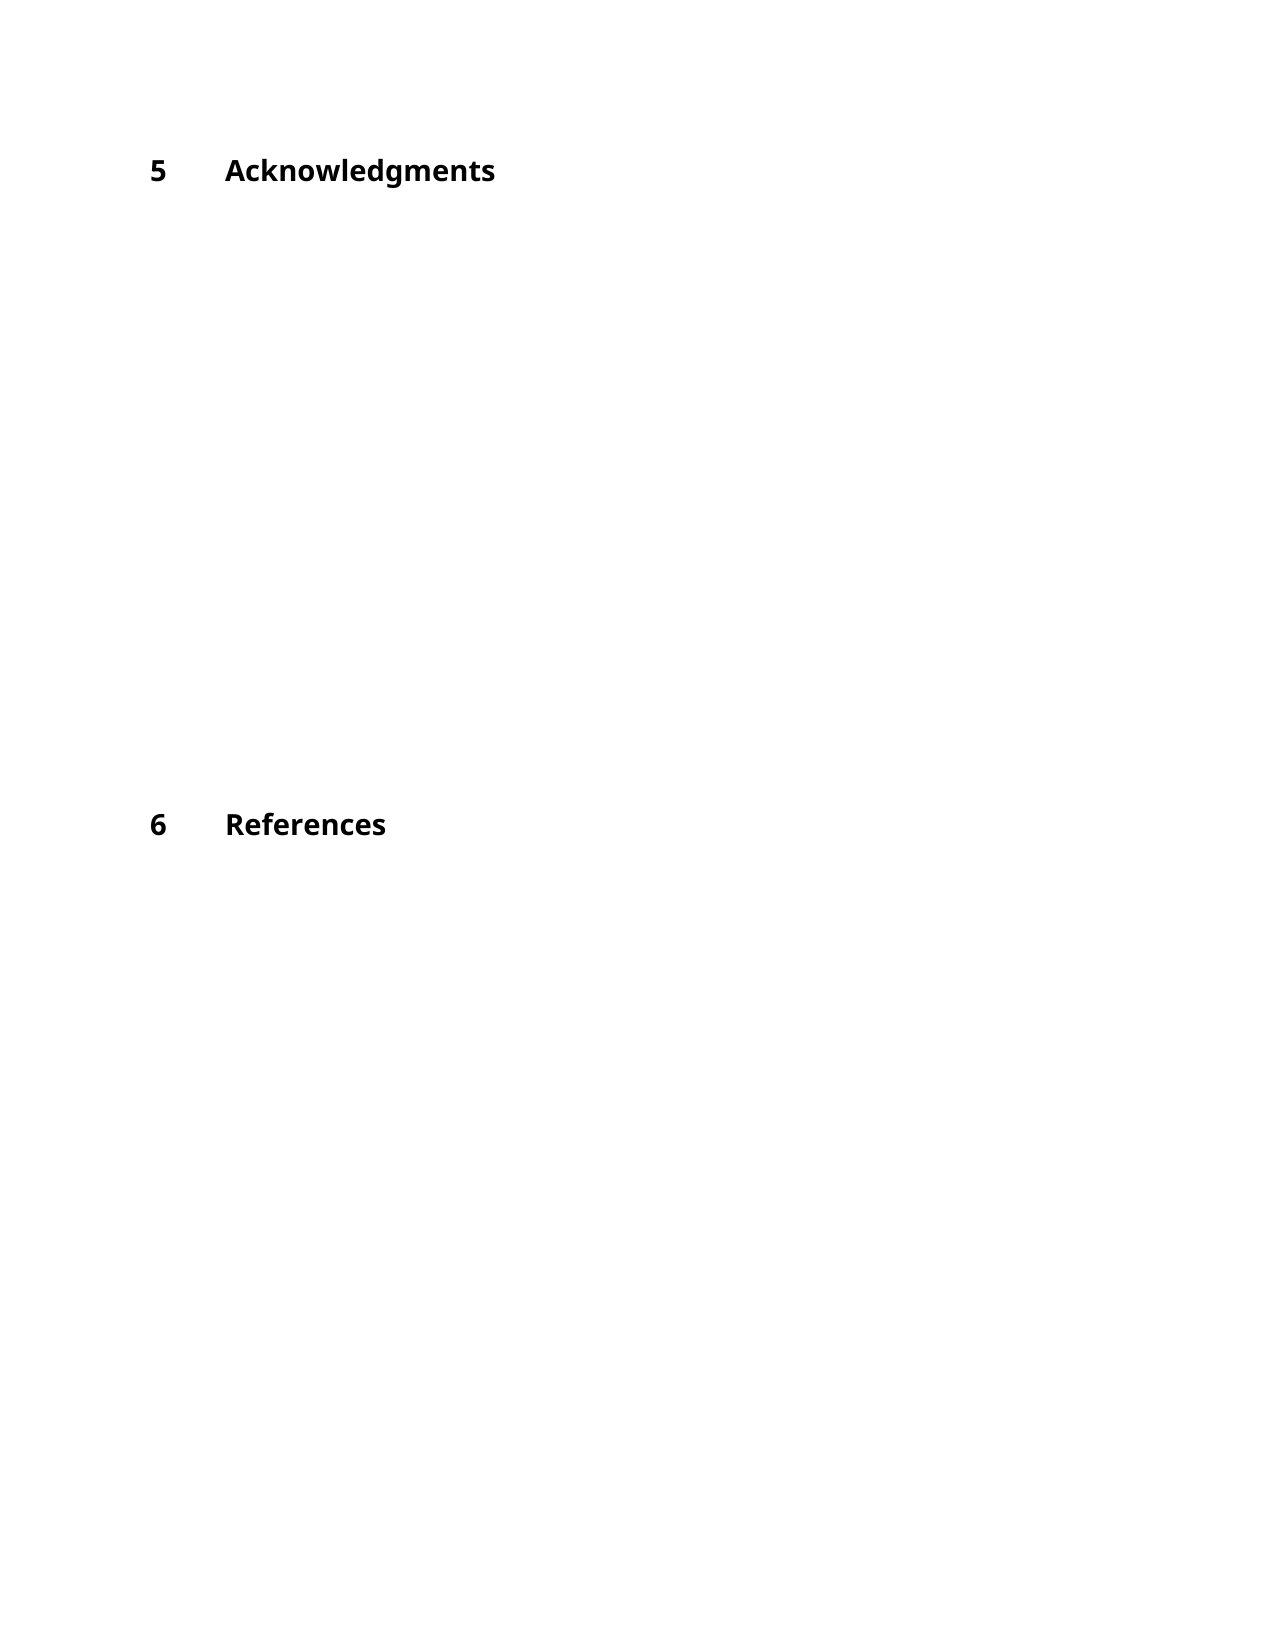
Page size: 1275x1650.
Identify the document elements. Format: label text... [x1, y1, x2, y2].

text 6 References [150, 804, 1125, 844]
text 5 Acknowledgments [150, 150, 1125, 190]
